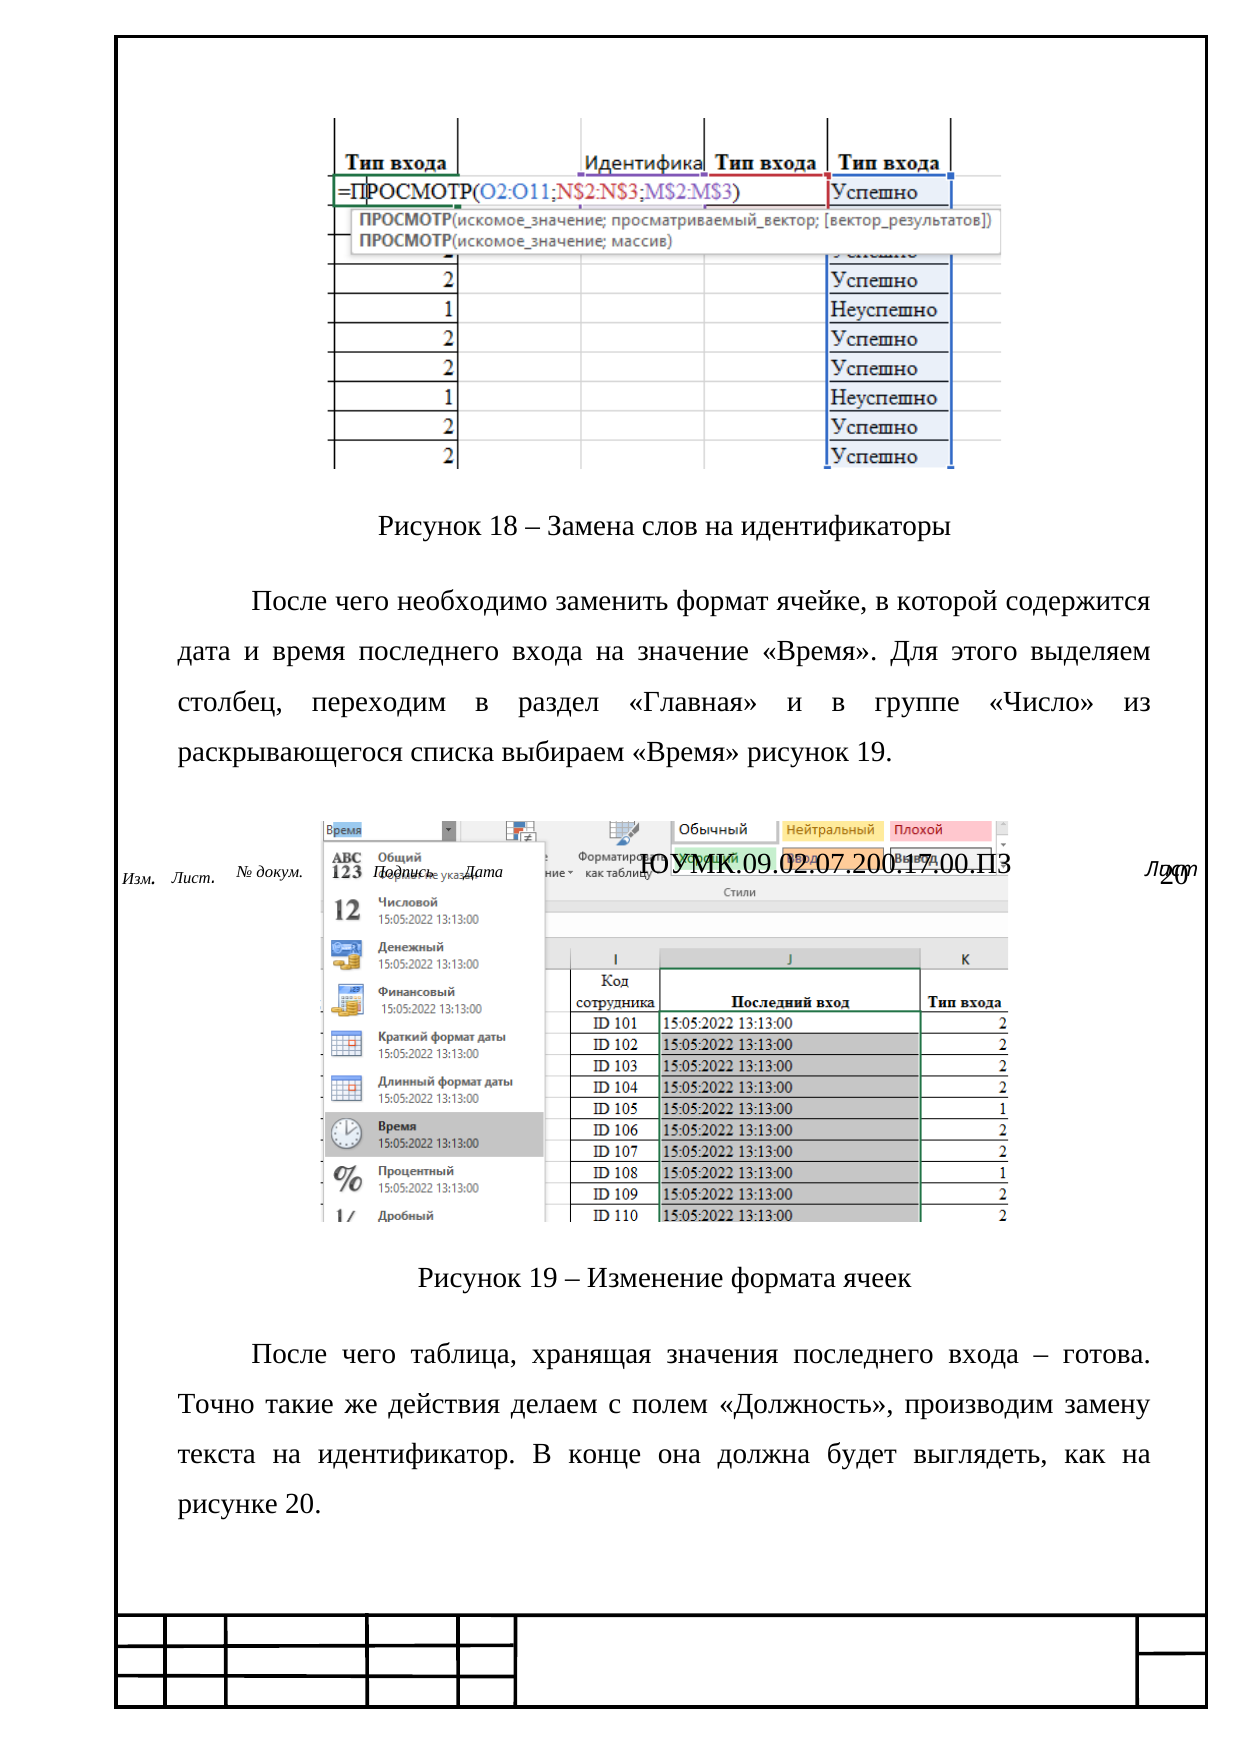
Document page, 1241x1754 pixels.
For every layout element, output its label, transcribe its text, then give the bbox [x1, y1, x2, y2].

picture [327, 118, 1002, 469]
picture [320, 821, 1009, 1222]
text После чего необходимо заменить формат ячейке, в которой содержится дата и время последнего входа на значение «Время». Для этого выделяем столбец, переходим в раздел «Главная» и в группе «Число» из раскрывающегося списка выбираем «Время» рисунок 19. [177, 583, 1152, 768]
text Рисунок 19 – Изменение формата ячеек [177, 1260, 1152, 1294]
text Рисунок 18 – Замена слов на идентификаторы [177, 508, 1152, 541]
text После чего таблица, хранящая значения последнего входа – готова. Точно такие же действия делаем с полем «Должность», производим замену текста на идентификатор. В конце она должна будет выглядеть, как на рисунке 20. [177, 1336, 1152, 1520]
